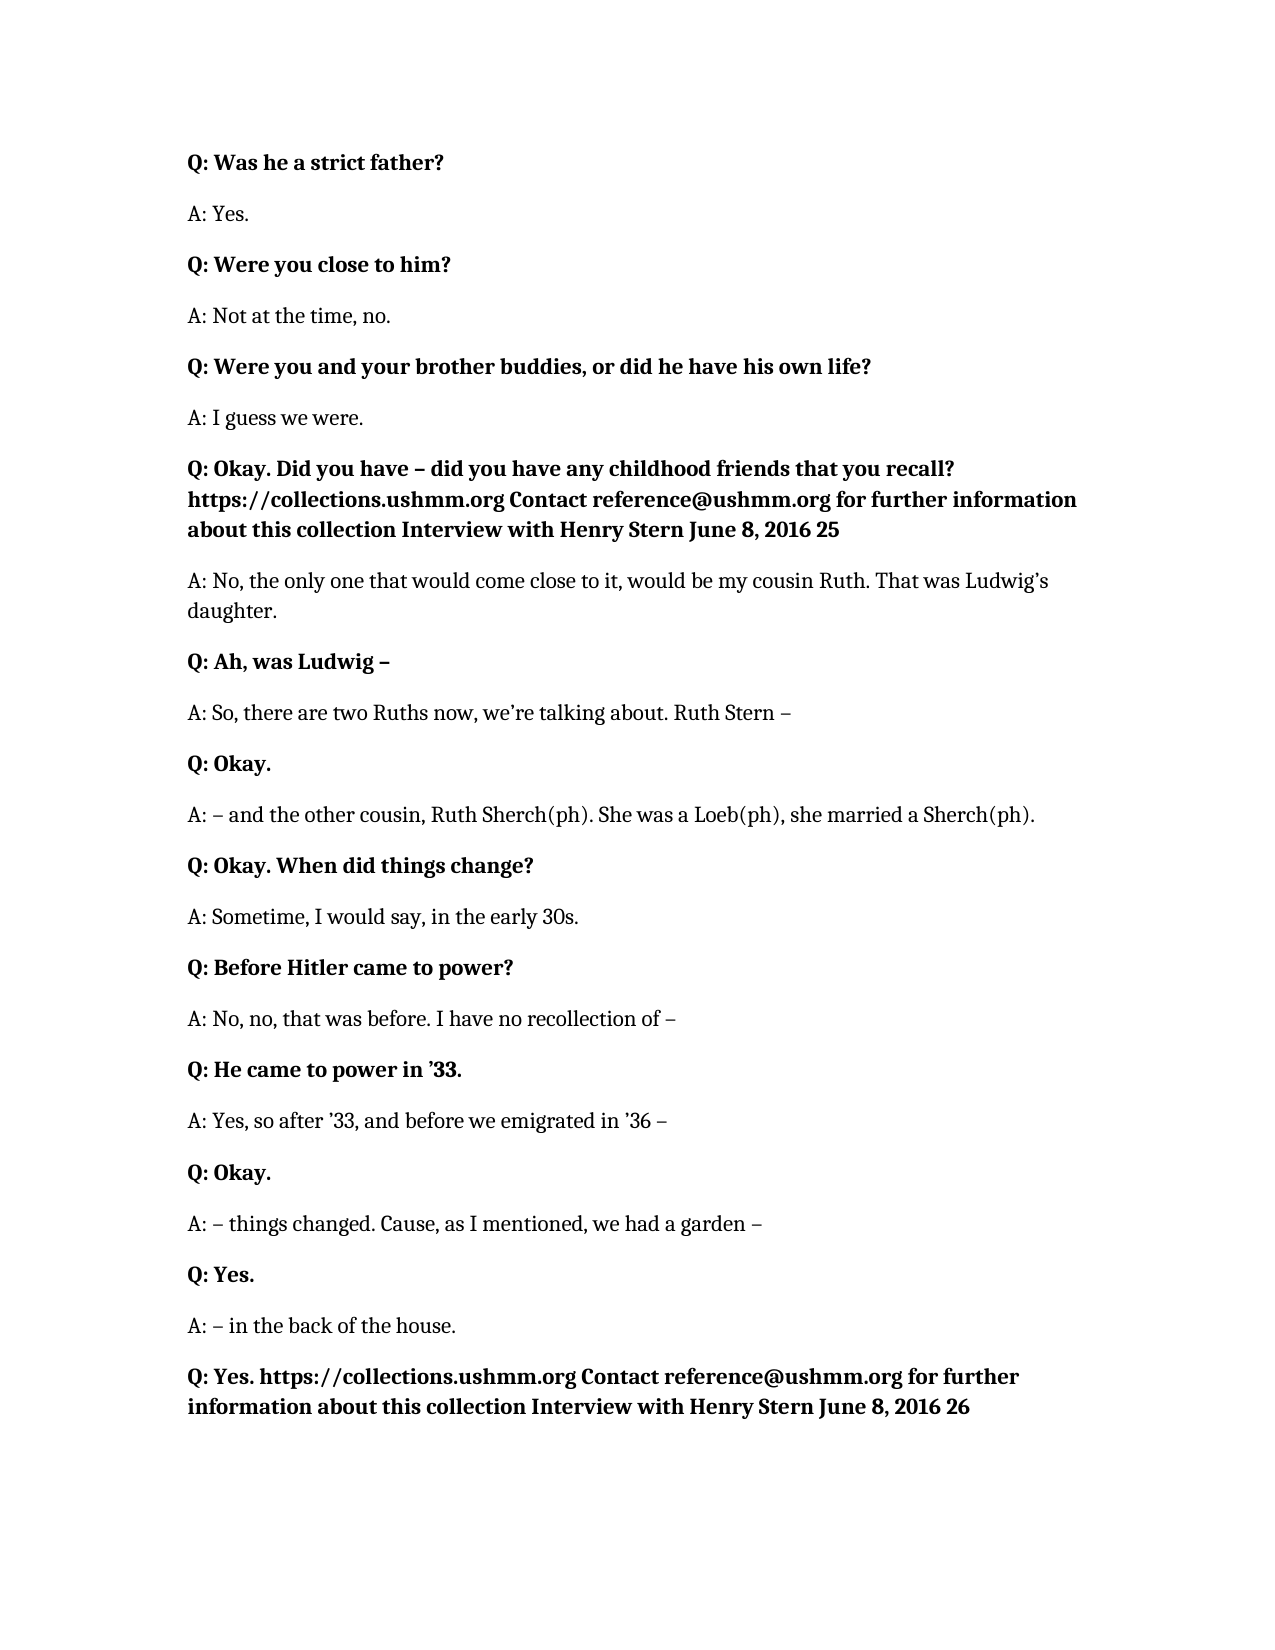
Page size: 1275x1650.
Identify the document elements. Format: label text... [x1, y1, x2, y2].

text A: I guess we were. [187, 405, 1087, 432]
text Q: Were you and your brother buddies, or did he have his own life? [187, 354, 1087, 381]
text A: So, there are two Ruths now, we’re talking about. Ruth Stern – [187, 700, 1087, 726]
text Q: Okay. When did things change? [187, 853, 1087, 879]
text A: No, no, that was before. I have no recollection of – [187, 1006, 1087, 1033]
text A: – and the other cousin, Ruth Sherch(ph). She was a Loeb(ph), she married a Sherch(ph). [187, 802, 1087, 828]
text Q: Okay. [187, 1159, 1087, 1186]
text Q: He came to power in ’33. [187, 1057, 1087, 1084]
text Q: Ah, was Ludwig – [187, 649, 1087, 675]
text A: Yes, so after ’33, and before we emigrated in ’36 – [187, 1108, 1087, 1135]
text Q: Was he a strict father? [187, 150, 1087, 176]
text Q: Were you close to him? [187, 252, 1087, 278]
text Q: Yes. [187, 1261, 1087, 1288]
text A: – things changed. Cause, as I mentioned, we had a garden – [187, 1210, 1087, 1237]
text A: Yes. [187, 201, 1087, 227]
text A: Sometime, I would say, in the early 30s. [187, 904, 1087, 931]
text A: – in the back of the house. [187, 1312, 1087, 1339]
text Q: Okay. [187, 751, 1087, 777]
text Q: Okay. Did you have – did you have any childhood friends that you recall? https://collections.ushmm.org Contact reference@ushmm.org for further information about this collection Interview with Henry Stern June 8, 2016 25 [187, 456, 1087, 543]
text Q: Before Hitler came to power? [187, 955, 1087, 982]
text Q: Yes. https://collections.ushmm.org Contact reference@ushmm.org for further information about this collection Interview with Henry Stern June 8, 2016 26 [187, 1363, 1087, 1420]
text A: Not at the time, no. [187, 303, 1087, 329]
text A: No, the only one that would come close to it, would be my cousin Ruth. That was Ludwig’s daughter. [187, 568, 1087, 624]
